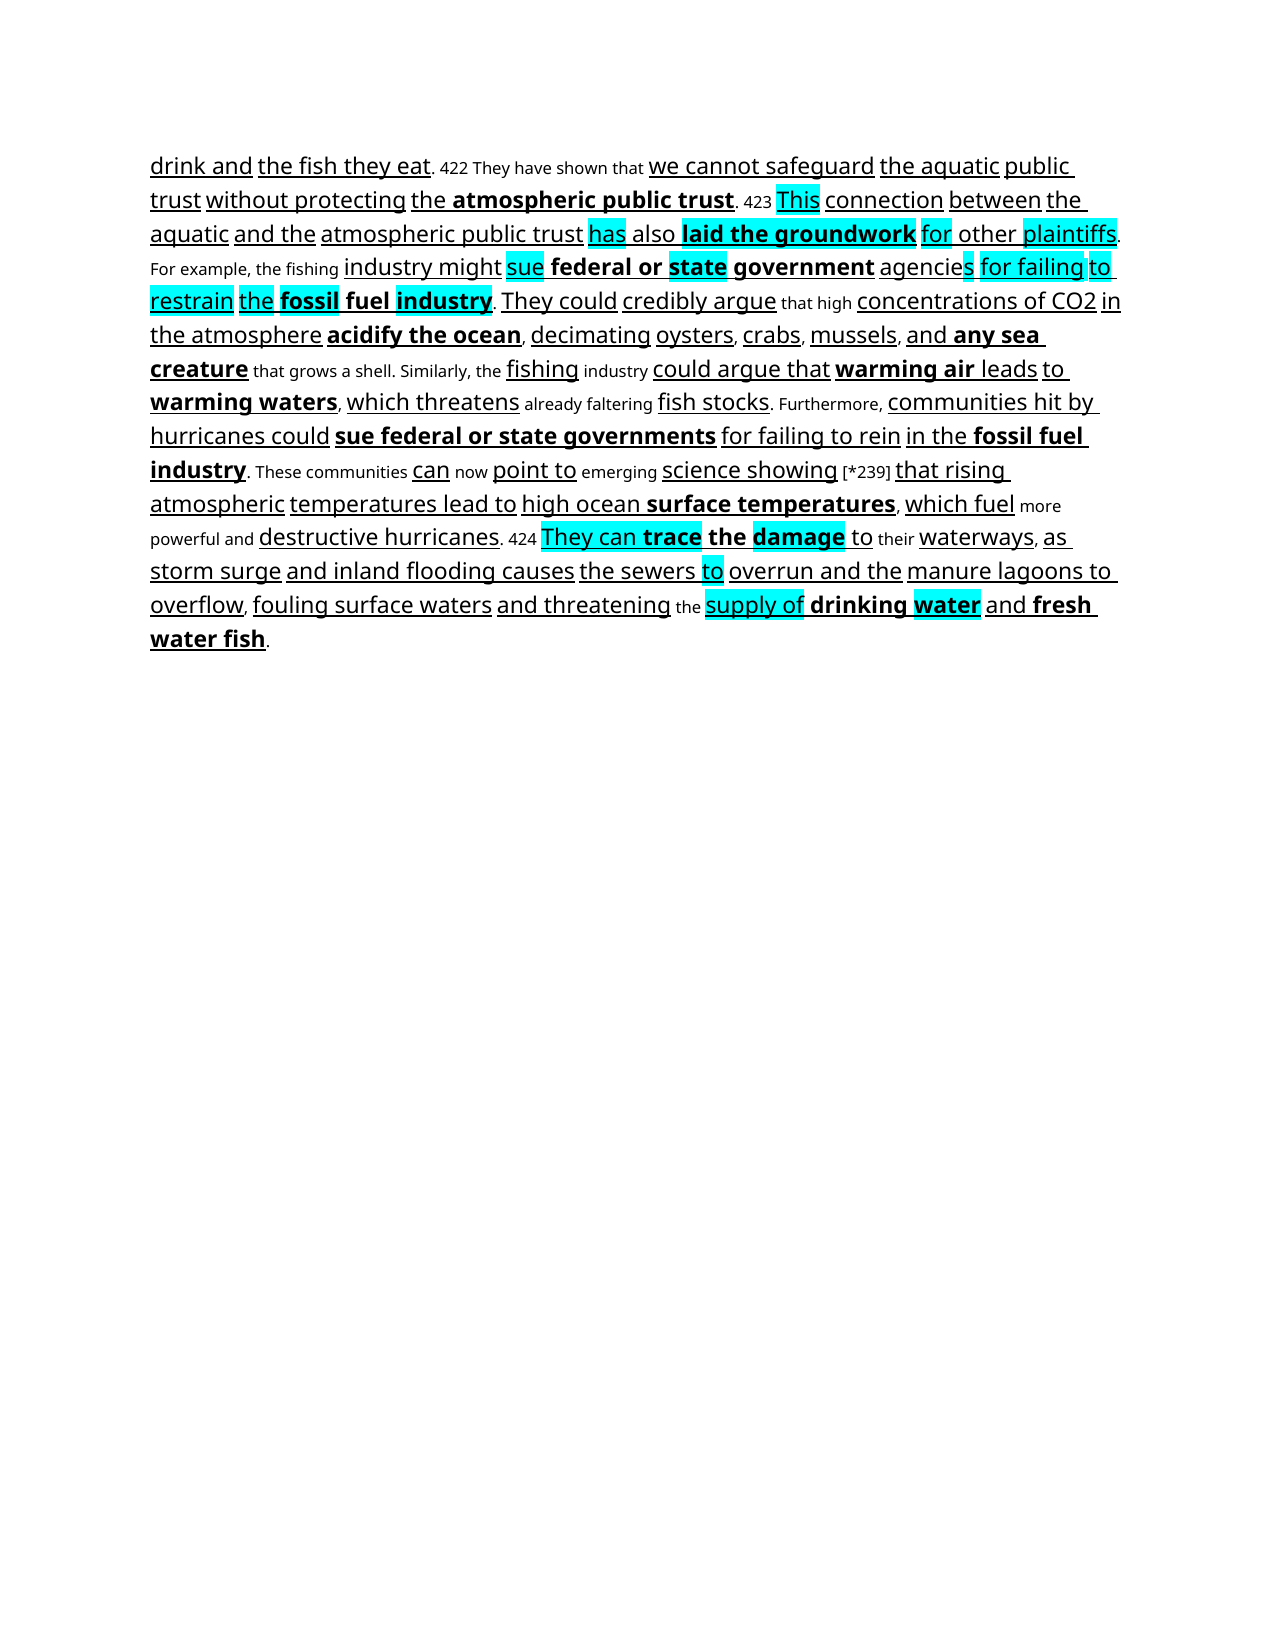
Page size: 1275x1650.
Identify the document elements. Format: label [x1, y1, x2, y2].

text [150, 150, 1125, 654]
